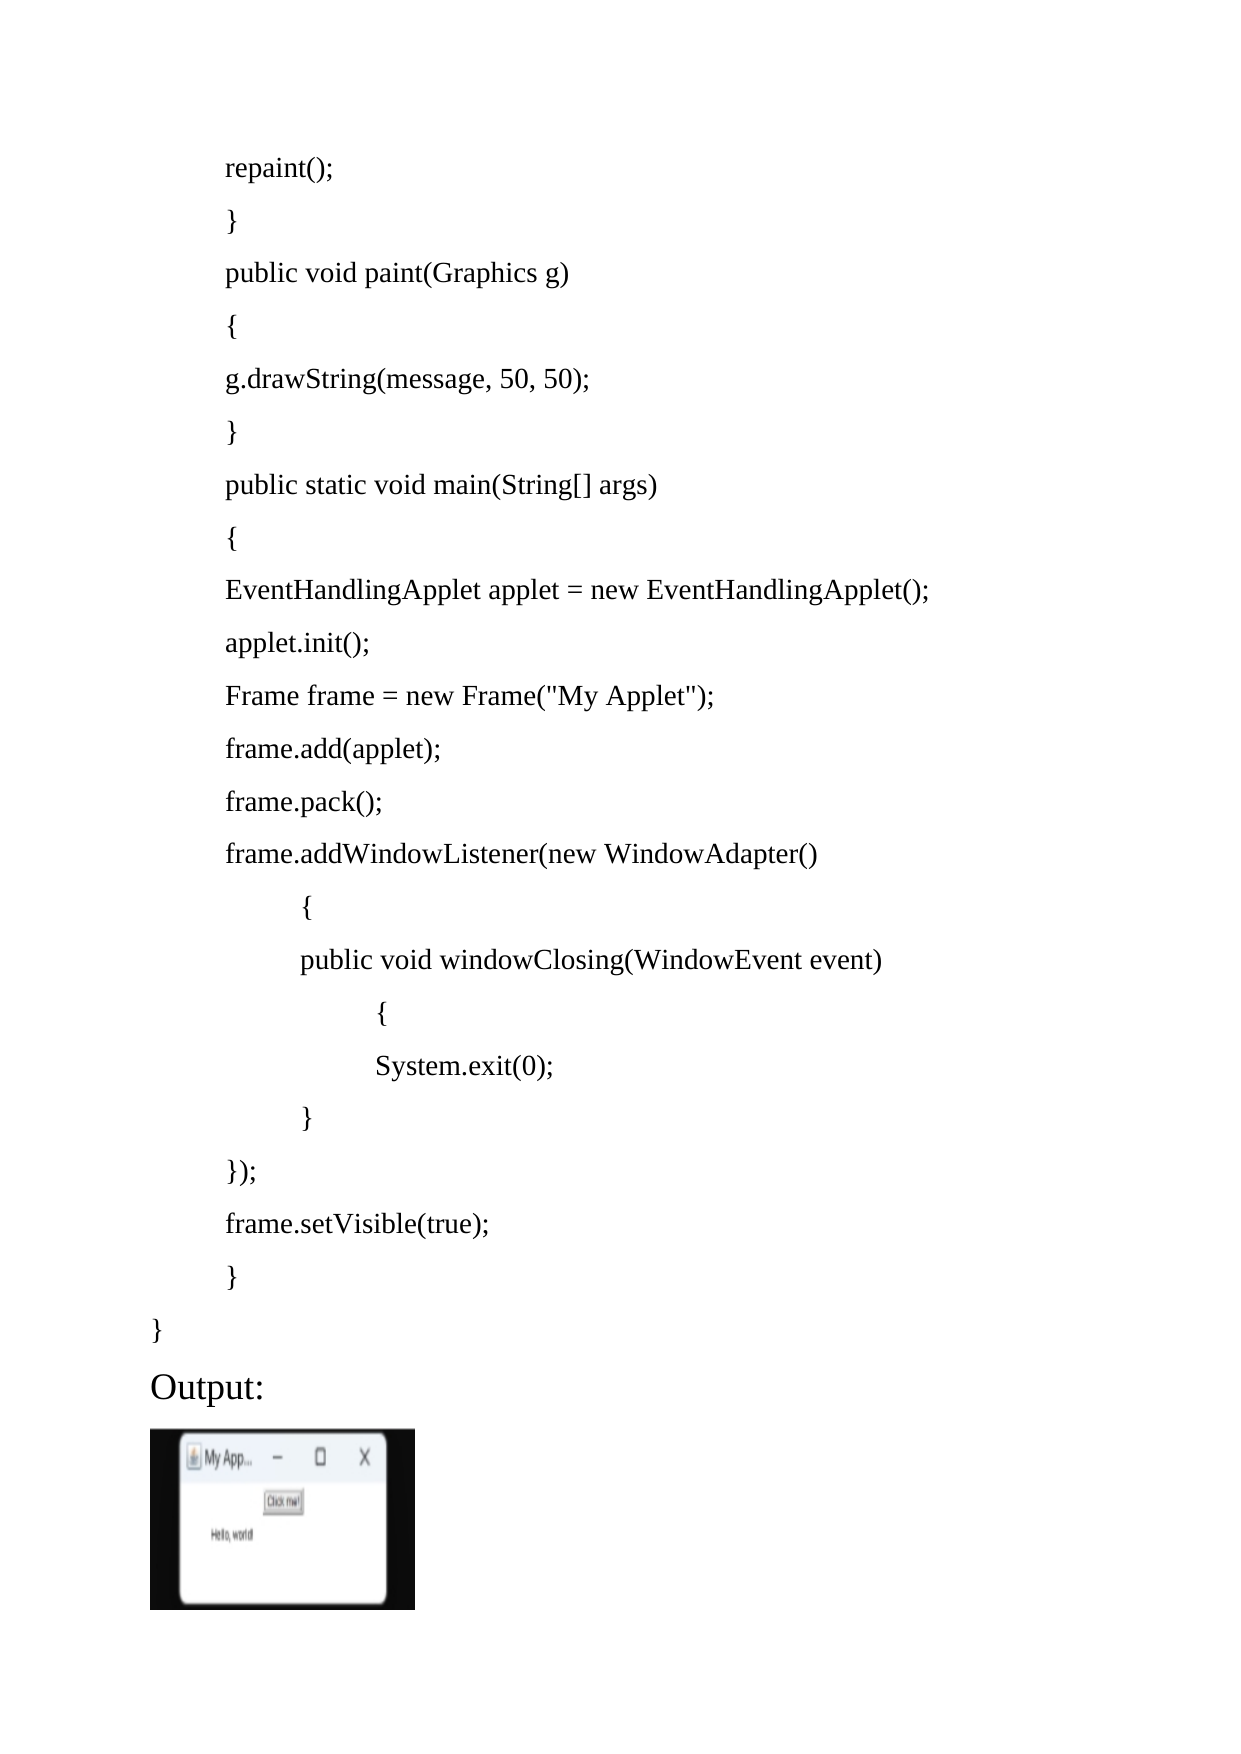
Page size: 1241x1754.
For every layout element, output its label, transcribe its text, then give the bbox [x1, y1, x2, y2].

text System.exit(0); [150, 1048, 1090, 1081]
text { [150, 889, 1090, 923]
text public void windowClosing(WindowEvent event) [150, 942, 1090, 976]
text Output: [150, 1365, 1090, 1408]
text { [150, 308, 1090, 342]
text } [150, 414, 1090, 448]
text repaint(); [150, 150, 1090, 183]
text } [150, 1101, 1090, 1134]
text }); [150, 1153, 1090, 1187]
text Frame frame = new Frame("My Applet"); [150, 678, 1090, 712]
text public static void main(String[] args) [150, 467, 1090, 500]
text } [150, 1259, 1090, 1293]
text public void paint(Graphics g) [150, 256, 1090, 289]
text frame.pack(); [150, 784, 1090, 817]
text } [150, 203, 1090, 236]
text } [150, 1312, 1090, 1345]
text EventHandlingApplet applet = new EventHandlingApplet(); [150, 572, 1090, 606]
text frame.setVisible(true); [150, 1206, 1090, 1240]
text frame.add(applet); [150, 731, 1090, 764]
text applet.init(); [150, 625, 1090, 659]
text g.drawString(message, 50, 50); [150, 361, 1090, 395]
text frame.addWindowListener(new WindowAdapter() [150, 837, 1090, 870]
text { [150, 995, 1090, 1028]
text { [150, 520, 1090, 553]
